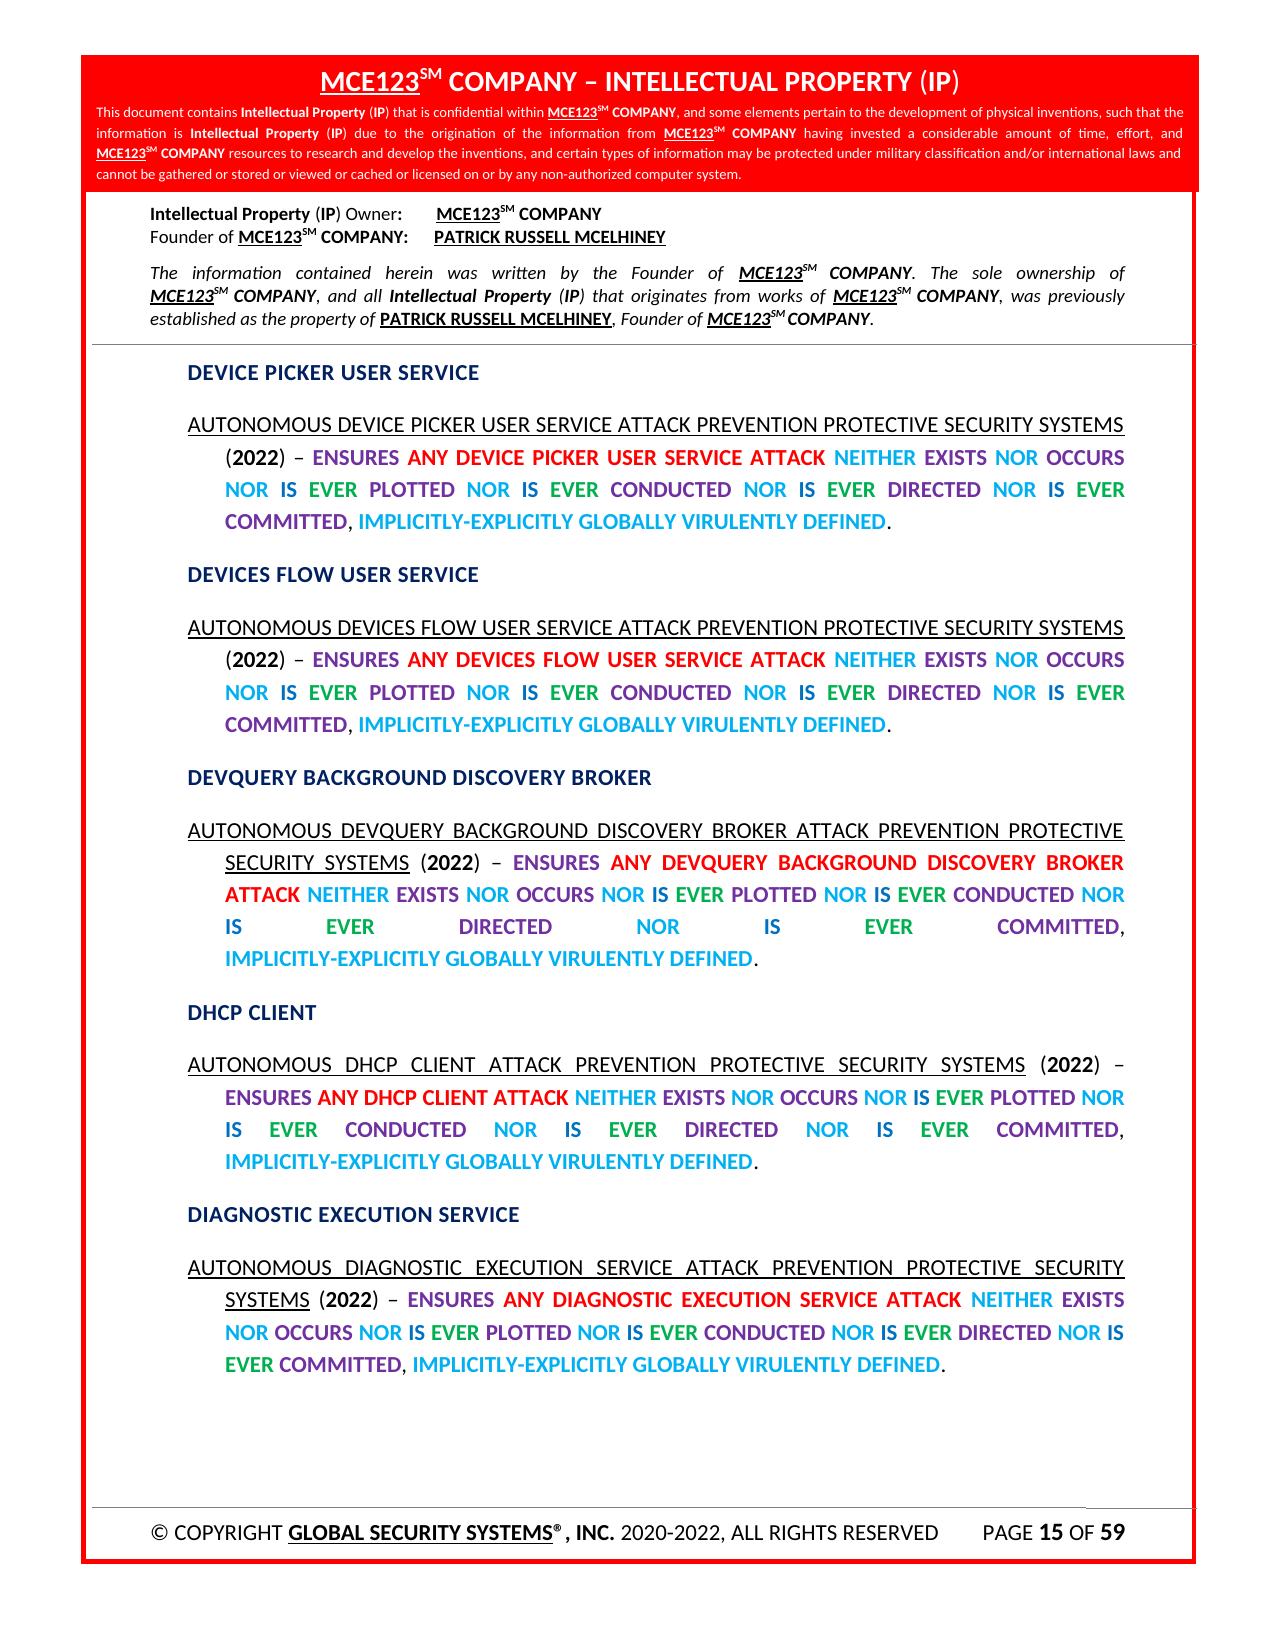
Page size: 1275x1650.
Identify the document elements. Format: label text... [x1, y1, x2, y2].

text AUTONOMOUS DEVQUERY BACKGROUND DISCOVERY BROKER ATTACK PREVENTION PROTECTIVE SECURITY SYSTEMS (2022) – ENSURES ANY DEVQUERY BACKGROUND DISCOVERY BROKER ATTACK NEITHER EXISTS NOR OCCURS NOR IS EVER PLOTTED NOR IS EVER CONDUCTED NOR IS EVER DIRECTED NOR IS EVER COMMITTED, IMPLICITLY-EXPLICITLY GLOBALLY VIRULENTLY DEFINED. [187, 841, 1125, 973]
text AUTONOMOUS DHCP CLIENT ATTACK PREVENTION PROTECTIVE SECURITY SYSTEMS (2022) – ENSURES ANY DHCP CLIENT ATTACK NEITHER EXISTS NOR OCCURS NOR IS EVER PLOTTED NOR IS EVER CONDUCTED NOR IS EVER DIRECTED NOR IS EVER COMMITTED, IMPLICITLY-EXPLICITLY GLOBALLY VIRULENTLY DEFINED. [187, 1051, 1125, 1175]
text AUTONOMOUS DIAGNOSTIC EXECUTION SERVICE ATTACK PREVENTION PROTECTIVE SECURITY SYSTEMS (2022) – ENSURES ANY DIAGNOSTIC EXECUTION SERVICE ATTACK NEITHER EXISTS NOR OCCURS NOR IS EVER PLOTTED NOR IS EVER CONDUCTED NOR IS EVER DIRECTED NOR IS EVER COMMITTED, IMPLICITLY-EXPLICITLY GLOBALLY VIRULENTLY DEFINED. [187, 1253, 1125, 1277]
text AUTONOMOUS DIAGNOSTIC EXECUTION SERVICE ATTACK PREVENTION PROTECTIVE SECURITY SYSTEMS (2022) – ENSURES ANY DIAGNOSTIC EXECUTION SERVICE ATTACK NEITHER EXISTS NOR OCCURS NOR IS EVER PLOTTED NOR IS EVER CONDUCTED NOR IS EVER DIRECTED NOR IS EVER COMMITTED, IMPLICITLY-EXPLICITLY GLOBALLY VIRULENTLY DEFINED. [187, 1278, 1125, 1378]
text AUTONOMOUS DEVICES FLOW USER SERVICE ATTACK PREVENTION PROTECTIVE SECURITY SYSTEMS (2022) – ENSURES ANY DEVICES FLOW USER SERVICE ATTACK NEITHER EXISTS NOR OCCURS NOR IS EVER PLOTTED NOR IS EVER CONDUCTED NOR IS EVER DIRECTED NOR IS EVER COMMITTED, IMPLICITLY-EXPLICITLY GLOBALLY VIRULENTLY DEFINED. [187, 613, 1125, 637]
text AUTONOMOUS DEVICES FLOW USER SERVICE ATTACK PREVENTION PROTECTIVE SECURITY SYSTEMS (2022) – ENSURES ANY DEVICES FLOW USER SERVICE ATTACK NEITHER EXISTS NOR OCCURS NOR IS EVER PLOTTED NOR IS EVER CONDUCTED NOR IS EVER DIRECTED NOR IS EVER COMMITTED, IMPLICITLY-EXPLICITLY GLOBALLY VIRULENTLY DEFINED. [187, 638, 1125, 738]
text AUTONOMOUS DEVICE PICKER USER SERVICE ATTACK PREVENTION PROTECTIVE SECURITY SYSTEMS (2022) – ENSURES ANY DEVICE PICKER USER SERVICE ATTACK NEITHER EXISTS NOR OCCURS NOR IS EVER PLOTTED NOR IS EVER CONDUCTED NOR IS EVER DIRECTED NOR IS EVER COMMITTED, IMPLICITLY-EXPLICITLY GLOBALLY VIRULENTLY DEFINED. [187, 436, 1125, 535]
text DIAGNOSTIC EXECUTION SERVICE [187, 1200, 1125, 1228]
text AUTONOMOUS DEVQUERY BACKGROUND DISCOVERY BROKER ATTACK PREVENTION PROTECTIVE SECURITY SYSTEMS (2022) – ENSURES ANY DEVQUERY BACKGROUND DISCOVERY BROKER ATTACK NEITHER EXISTS NOR OCCURS NOR IS EVER PLOTTED NOR IS EVER CONDUCTED NOR IS EVER DIRECTED NOR IS EVER COMMITTED, IMPLICITLY-EXPLICITLY GLOBALLY VIRULENTLY DEFINED. [187, 816, 1125, 840]
text DHCP CLIENT [187, 998, 1125, 1026]
text DEVICES FLOW USER SERVICE [187, 560, 1125, 588]
text DEVICE PICKER USER SERVICE [187, 358, 1125, 386]
text AUTONOMOUS DEVICE PICKER USER SERVICE ATTACK PREVENTION PROTECTIVE SECURITY SYSTEMS (2022) – ENSURES ANY DEVICE PICKER USER SERVICE ATTACK NEITHER EXISTS NOR OCCURS NOR IS EVER PLOTTED NOR IS EVER CONDUCTED NOR IS EVER DIRECTED NOR IS EVER COMMITTED, IMPLICITLY-EXPLICITLY GLOBALLY VIRULENTLY DEFINED. [187, 411, 1125, 435]
text DEVQUERY BACKGROUND DISCOVERY BROKER [187, 763, 1125, 791]
